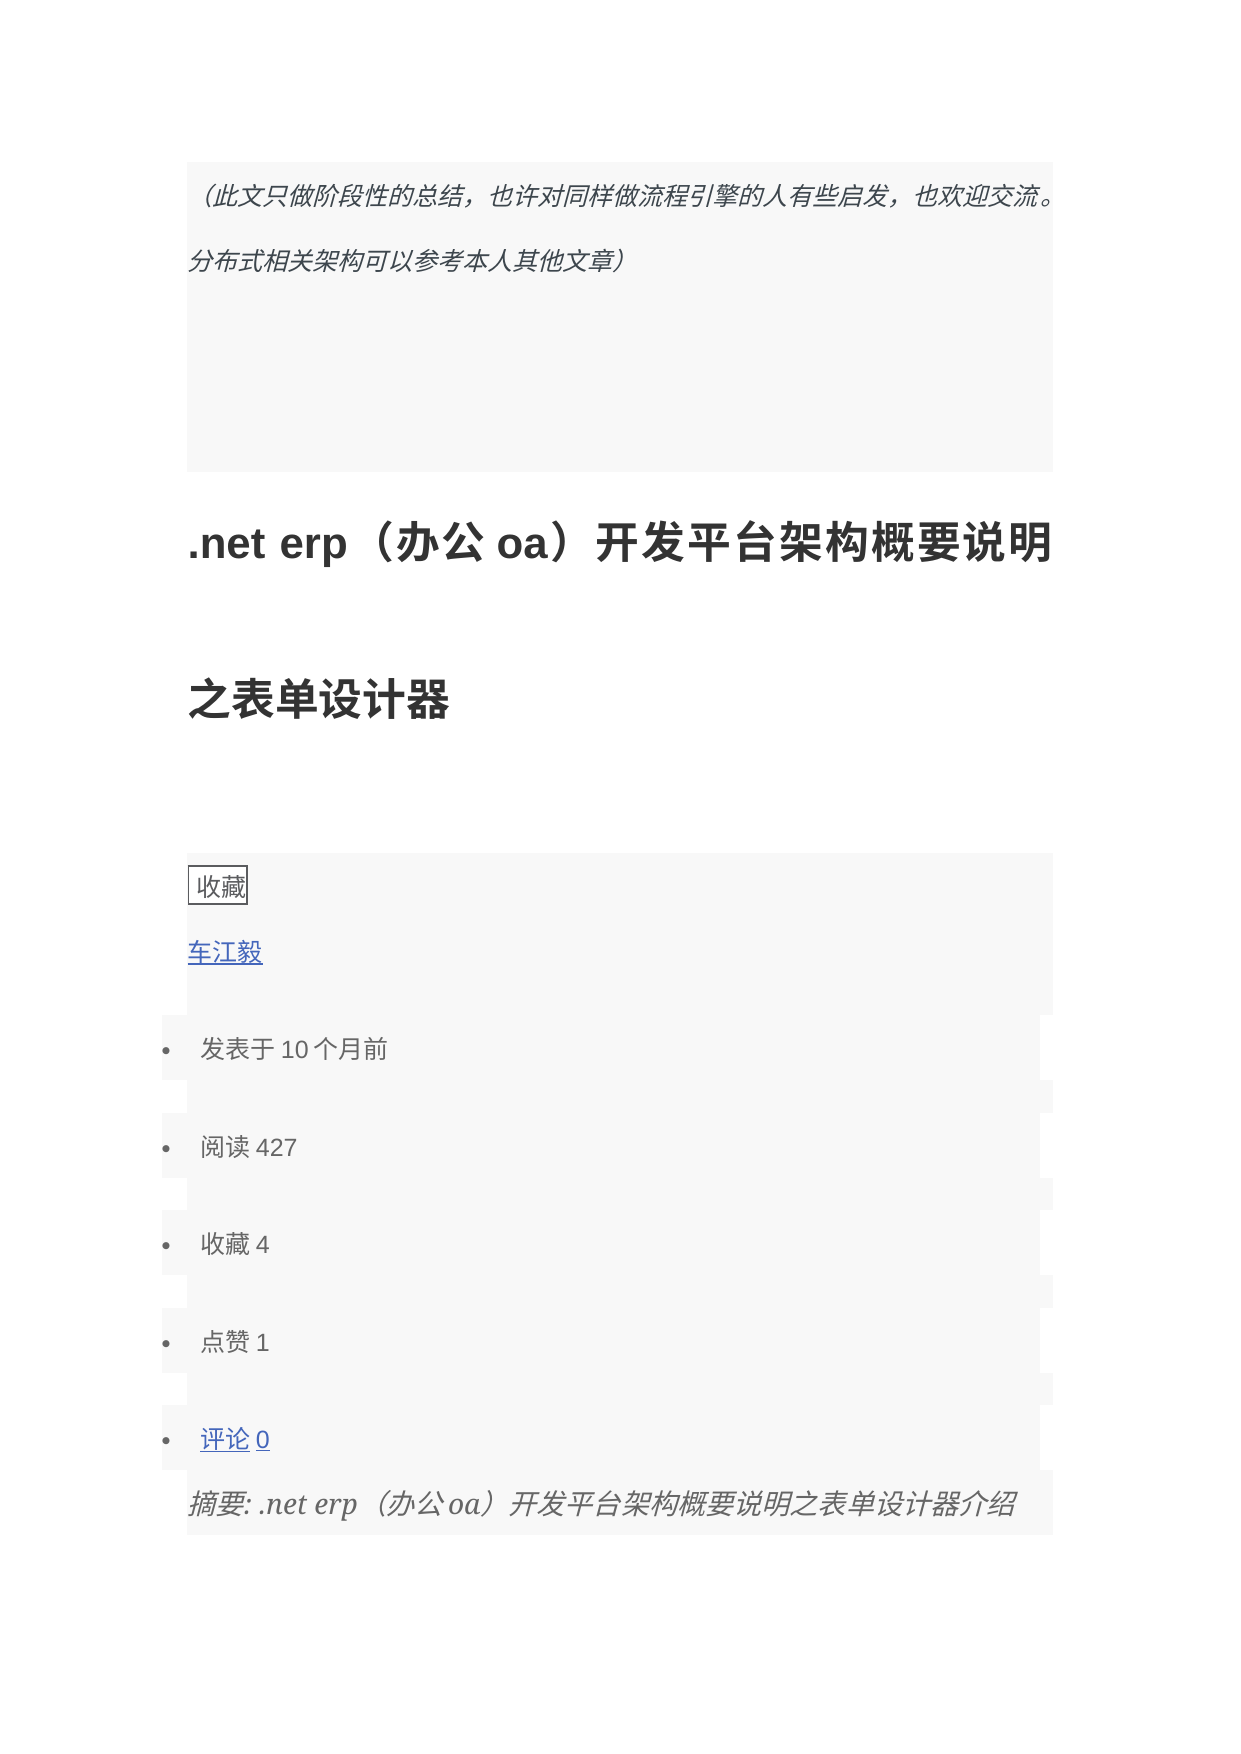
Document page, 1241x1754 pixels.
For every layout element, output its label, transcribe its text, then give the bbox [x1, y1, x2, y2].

list 收藏 4 [162, 1210, 1040, 1275]
text 车江毅 [187, 918, 1053, 983]
list 评论 0 [162, 1405, 1040, 1470]
list 发表于 10个月前 [162, 1015, 1040, 1080]
subtitle .net erp（办公oa）开发平台架构概要说明之表单设计器 [187, 507, 1053, 729]
text 收藏 [187, 853, 1053, 918]
text 摘要: .net erp（办公oa）开发平台架构概要说明之表单设计器介绍 [187, 1470, 1053, 1535]
list 阅读 427 [162, 1113, 1040, 1178]
list 点赞 1 [162, 1308, 1040, 1373]
text （此文只做阶段性的总结，也许对同样做流程引擎的人有些启发，也欢迎交流。分布式相关架构可以参考本人其他文章） [187, 162, 1053, 292]
